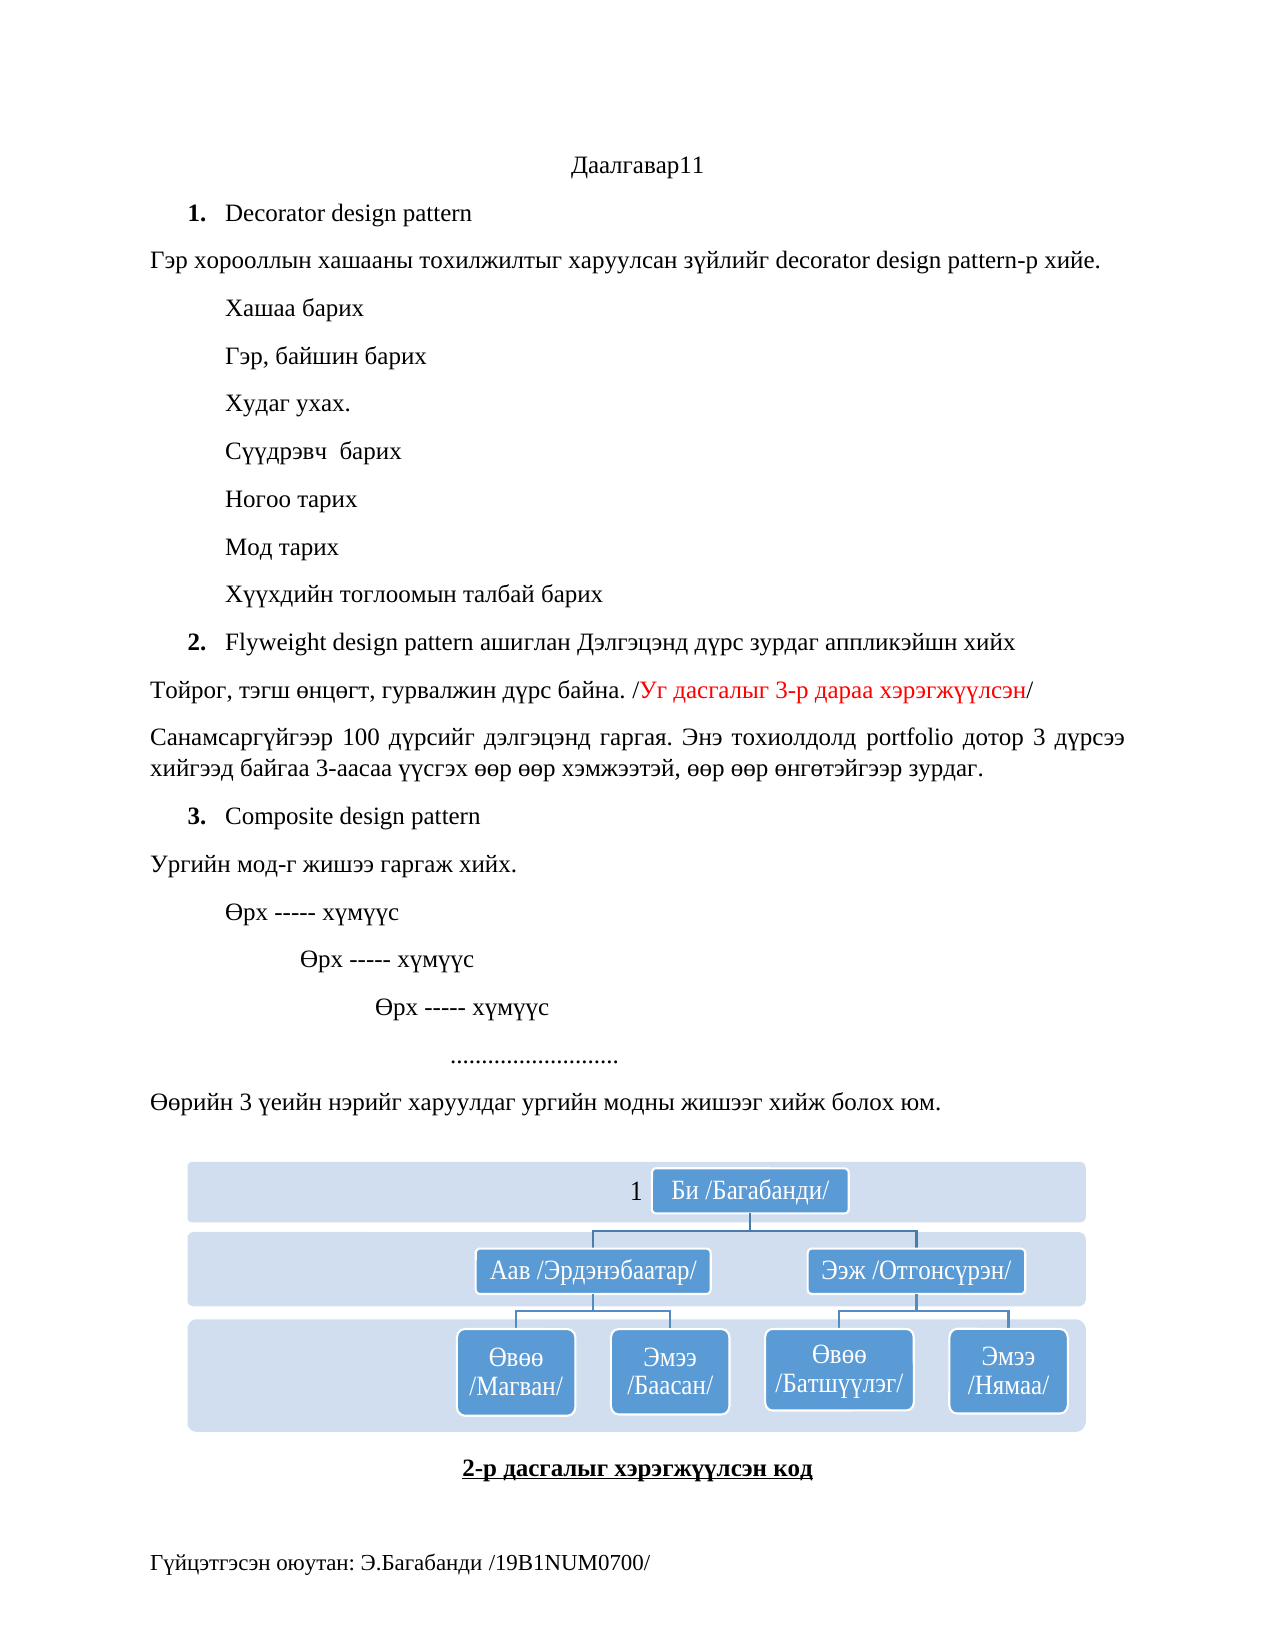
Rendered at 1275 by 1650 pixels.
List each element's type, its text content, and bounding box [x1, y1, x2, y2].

text Мод тарих [225, 532, 1125, 560]
text Хүүхдийн тоглоомын талбай барих [225, 579, 1125, 608]
text Ногоо тарих [225, 484, 1125, 513]
text Өрх ----- хүмүүс [300, 944, 1125, 973]
text Гэр, байшин барих [225, 341, 1125, 369]
text Өөрийн 3 үеийн нэрийг харуулдаг ургийн модны жишээг хийж болох юм. [150, 1087, 1125, 1116]
list Decorator design pattern [187, 198, 1125, 226]
text Санамсаргүйгээр 100 дүрсийг дэлгэцэнд гаргая. Энэ тохиолдолд portfolio дотор 3 дүрсээ хийгээд байгаа 3-аасаа үүсгэх өөр өөр хэмжээтэй, өөр өөр өнгөтэйгээр зурдаг. [150, 722, 1125, 782]
text Худаг ухах. [225, 388, 1125, 417]
list Flyweight design pattern ашиглан Дэлгэцэнд дүрс зурдаг аппликэйшн хийх [187, 627, 1125, 656]
list Composite design pattern [187, 801, 1125, 830]
text Тойрог, тэгш өнцөгт, гурвалжин дүрс байна. /Уг дасгалыг 3-р дараа хэрэгжүүлсэн/ [150, 675, 1125, 703]
text Өрх ----- хүмүүс [300, 992, 1125, 1021]
text Гэр хорооллын хашааны тохилжилтыг харуулсан зүйлийг decorator design pattern-р хийе. [150, 245, 1125, 274]
text Хашаа барих [225, 293, 1125, 322]
text 2-р дасгалыг хэрэгжүүлсэн код [150, 1453, 1125, 1481]
text Ургийн мод-г жишээ гаргаж хийх. [150, 849, 1125, 878]
text Сүүдрэвч барих [225, 436, 1125, 465]
text Өрх ----- хүмүүс [225, 897, 1125, 925]
text ........................... [300, 1040, 1125, 1068]
text Даалгавар11 [150, 150, 1125, 179]
